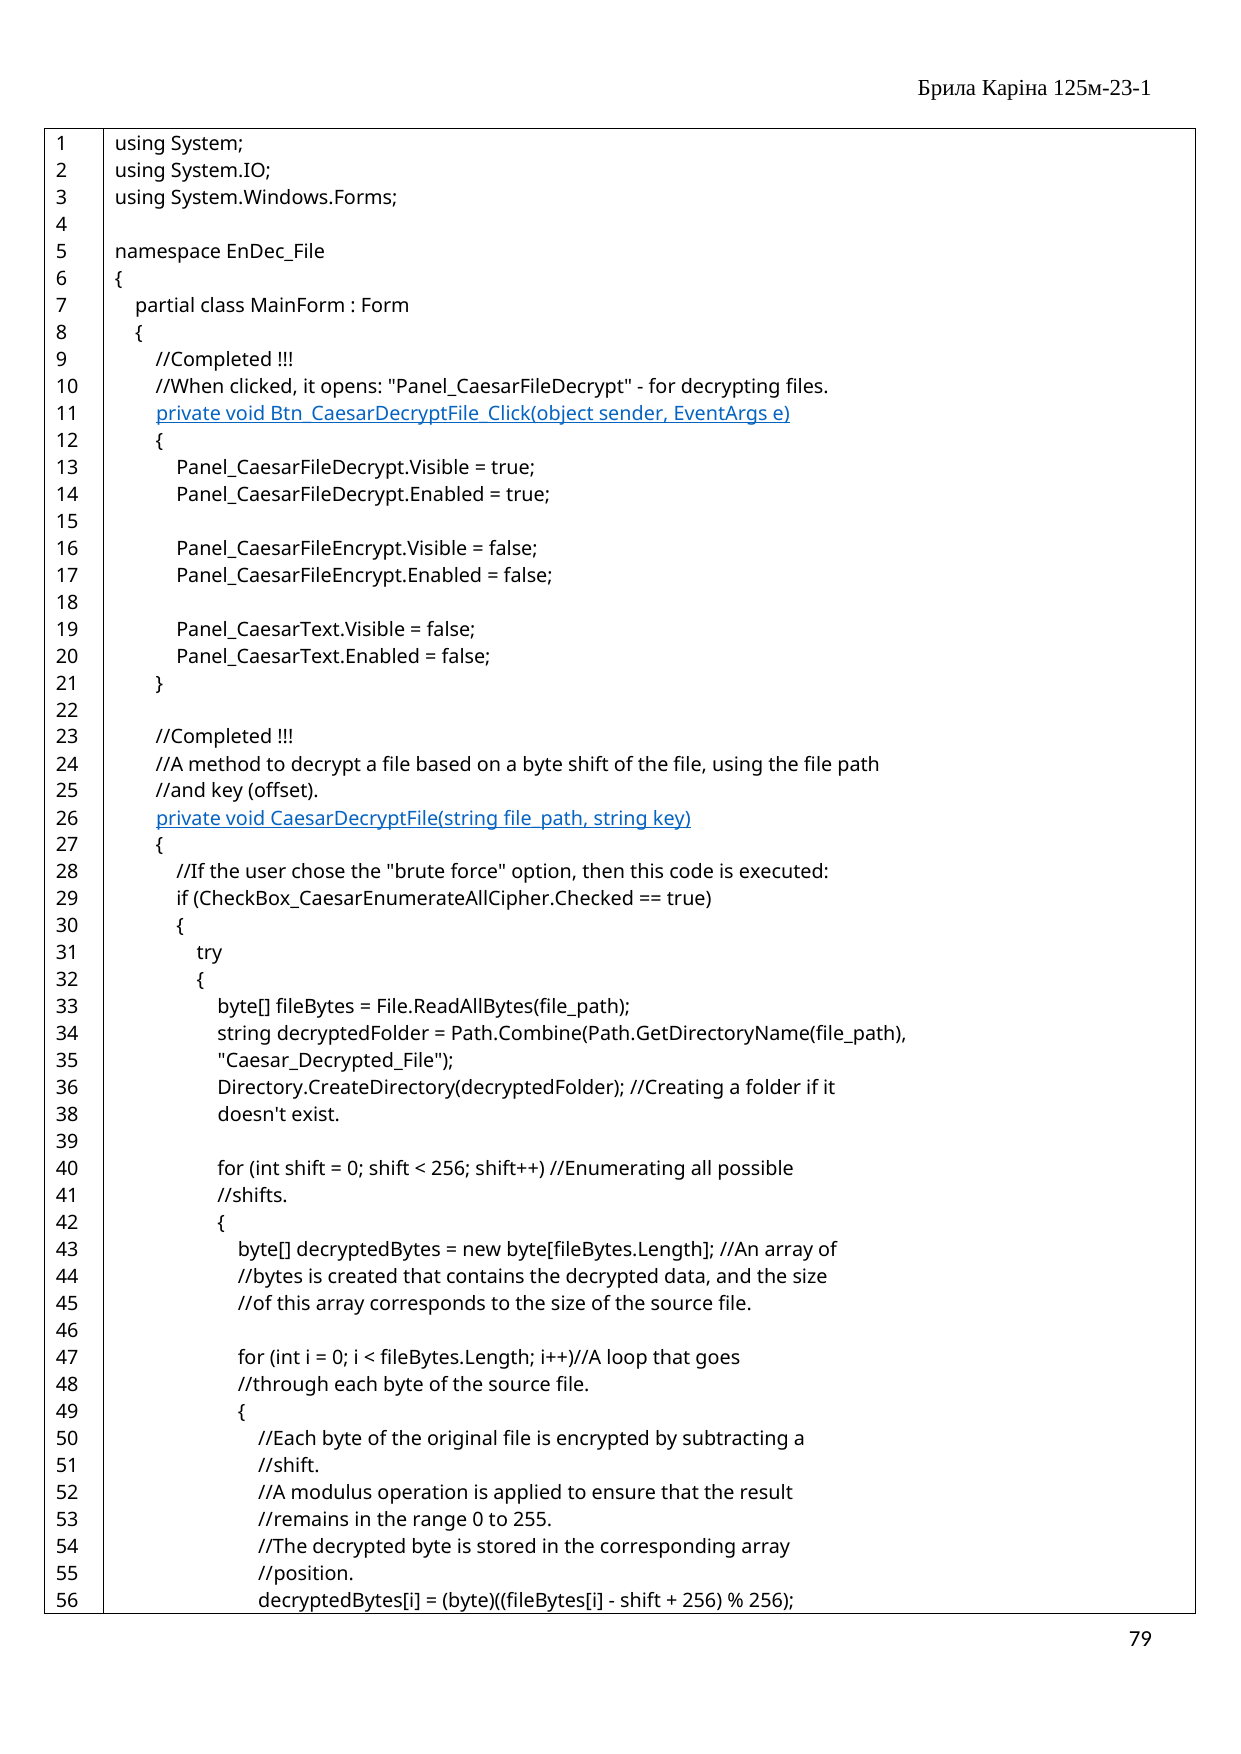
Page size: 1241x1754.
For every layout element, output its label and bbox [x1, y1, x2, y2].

table_header [104, 129, 1195, 1613]
table_header [45, 129, 103, 1613]
